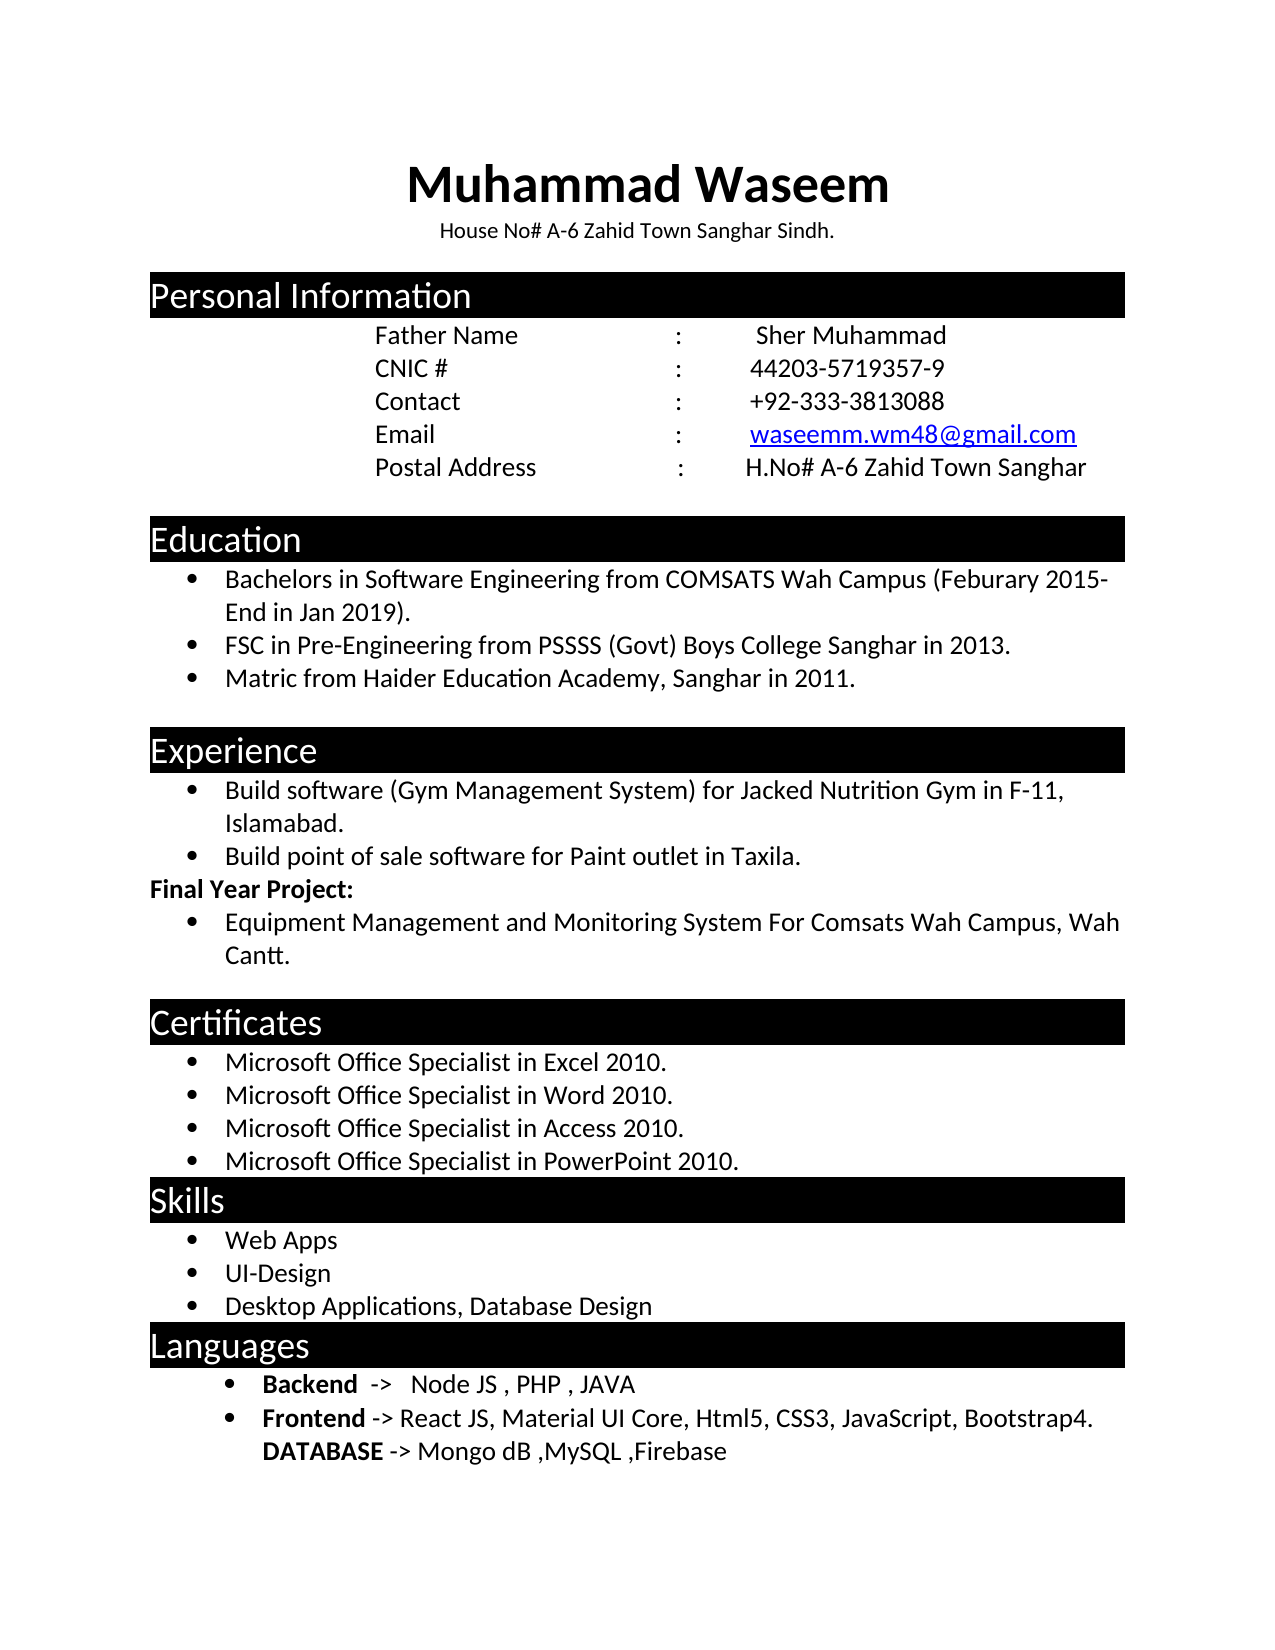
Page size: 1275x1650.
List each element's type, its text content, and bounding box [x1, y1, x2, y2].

text Contact : +92-333-3813088 [375, 384, 1125, 417]
list Web Apps [187, 1223, 1125, 1256]
text Certificates [150, 999, 1125, 1045]
text Education [150, 516, 1125, 562]
list Microsoft Office Specialist in Excel 2010. [187, 1045, 1125, 1078]
list Matric from Haider Education Academy, Sanghar in 2011. [187, 661, 1125, 694]
text Languages [150, 1322, 1125, 1368]
text Postal Address : H.No# A-6 Zahid Town Sanghar [375, 450, 1125, 483]
text Personal Information [150, 272, 1125, 318]
list Microsoft Office Specialist in Access 2010. [187, 1111, 1125, 1144]
list Build software (Gym Management System) for Jacked Nutrition Gym in F-11, Islamabad. [187, 773, 1125, 839]
list Build point of sale software for Paint outlet in Taxila. [187, 839, 1125, 872]
list FSC in Pre-Engineering from PSSSS (Govt) Boys College Sanghar in 2013. [187, 628, 1125, 661]
list Bachelors in Software Engineering from COMSATS Wah Campus (Feburary 2015-End in Jan 2019). [187, 562, 1125, 628]
list Equipment Management and Monitoring System For Comsats Wah Campus, Wah Cantt. [187, 905, 1125, 971]
text Muhammad Waseem [150, 150, 1125, 216]
list Desktop Applications, Database Design [187, 1289, 1125, 1322]
list Backend -> Node JS , PHP , JAVA [225, 1368, 1125, 1401]
list Frontend -> React JS, Material UI Core, Html5, CSS3, JavaScript, Bootstrap4. DATABASE -> Mongo dB ,MySQL ,Firebase [225, 1401, 1125, 1467]
list Microsoft Office Specialist in PowerPoint 2010. [187, 1144, 1125, 1177]
list UI-Design [187, 1256, 1125, 1289]
text House No# A-6 Zahid Town Sanghar Sindh. [150, 216, 1125, 244]
text Email : waseemm.wm48@gmail.com [375, 417, 1125, 450]
text Father Name : Sher Muhammad [375, 318, 1125, 351]
text CNIC # : 44203-5719357-9 [375, 351, 1125, 384]
text Final Year Project: [150, 872, 1125, 905]
text Skills [150, 1177, 1125, 1223]
list Microsoft Office Specialist in Word 2010. [187, 1078, 1125, 1111]
text Experience [150, 727, 1125, 773]
